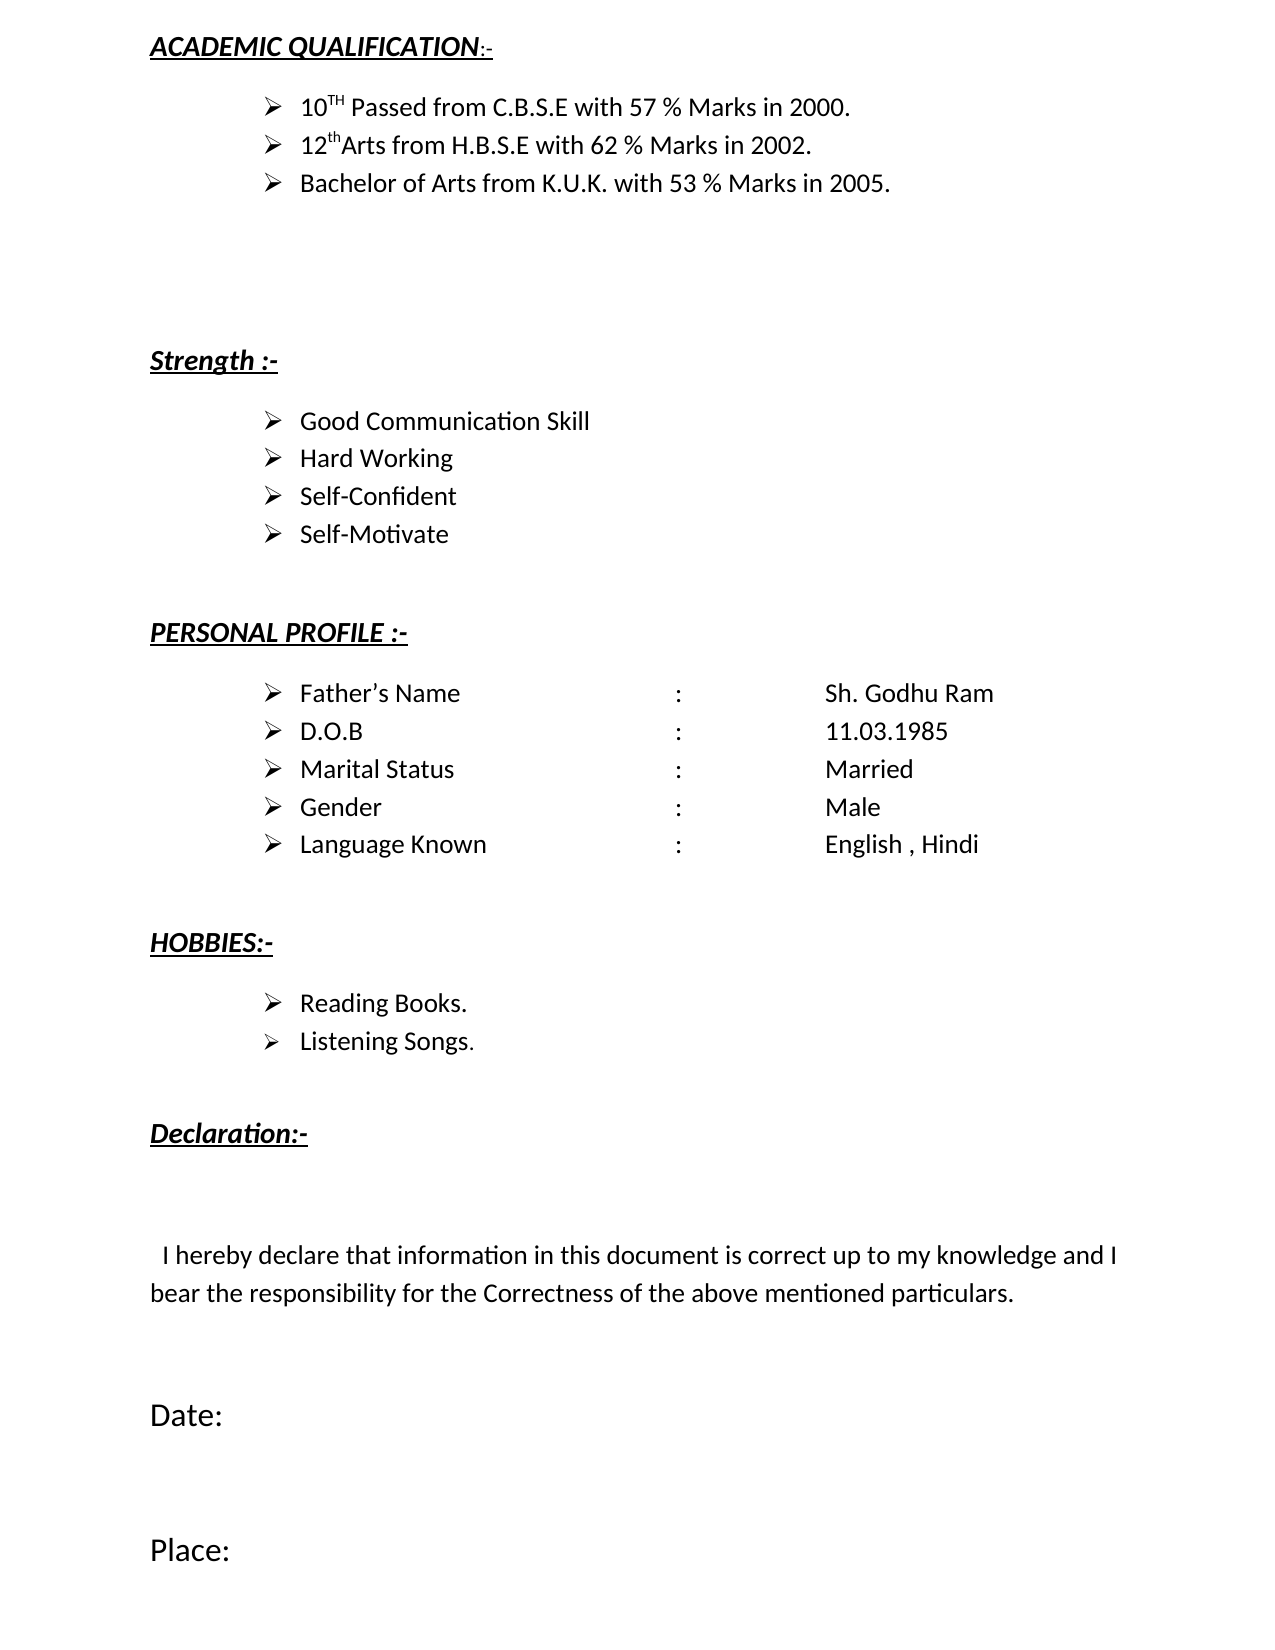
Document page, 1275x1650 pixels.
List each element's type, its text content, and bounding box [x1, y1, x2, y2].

text Strength :- [150, 342, 1125, 378]
list Bachelor of Arts from K.U.K. with 53 % Marks in 2005. [262, 166, 1125, 199]
text Place: [150, 1529, 1125, 1570]
list 12thArts from H.B.S.E with 62 % Marks in 2002. [262, 128, 1125, 161]
list Hard Working [262, 442, 1125, 475]
text HOBBIES:- [150, 924, 1125, 960]
list Listening Songs. [262, 1024, 1125, 1057]
list Good Communication Skill [262, 404, 1125, 437]
list Marital Status : Married [262, 752, 1125, 785]
list D.O.B : 11.03.1985 [262, 714, 1125, 747]
list Father’s Name : Sh. Godhu Ram [262, 676, 1125, 709]
text Declaration:- [150, 1115, 1125, 1151]
text Date: [150, 1394, 1125, 1434]
list Gender : Male [262, 790, 1125, 823]
list Self-Confident [262, 479, 1125, 513]
list Self-Motivate [262, 517, 1125, 551]
text PERSONAL PROFILE :- [150, 614, 1125, 650]
text I hereby declare that information in this document is correct up to my knowledge and I bear the responsibility for the Correctness of the above mentioned particulars. [150, 1238, 1125, 1309]
list 10TH Passed from C.B.S.E with 57 % Marks in 2000. [262, 90, 1125, 123]
text ACADEMIC QUALIFICATION:- [150, 28, 1125, 64]
list Language Known : English , Hindi [262, 828, 1125, 861]
list Reading Books. [262, 986, 1125, 1019]
